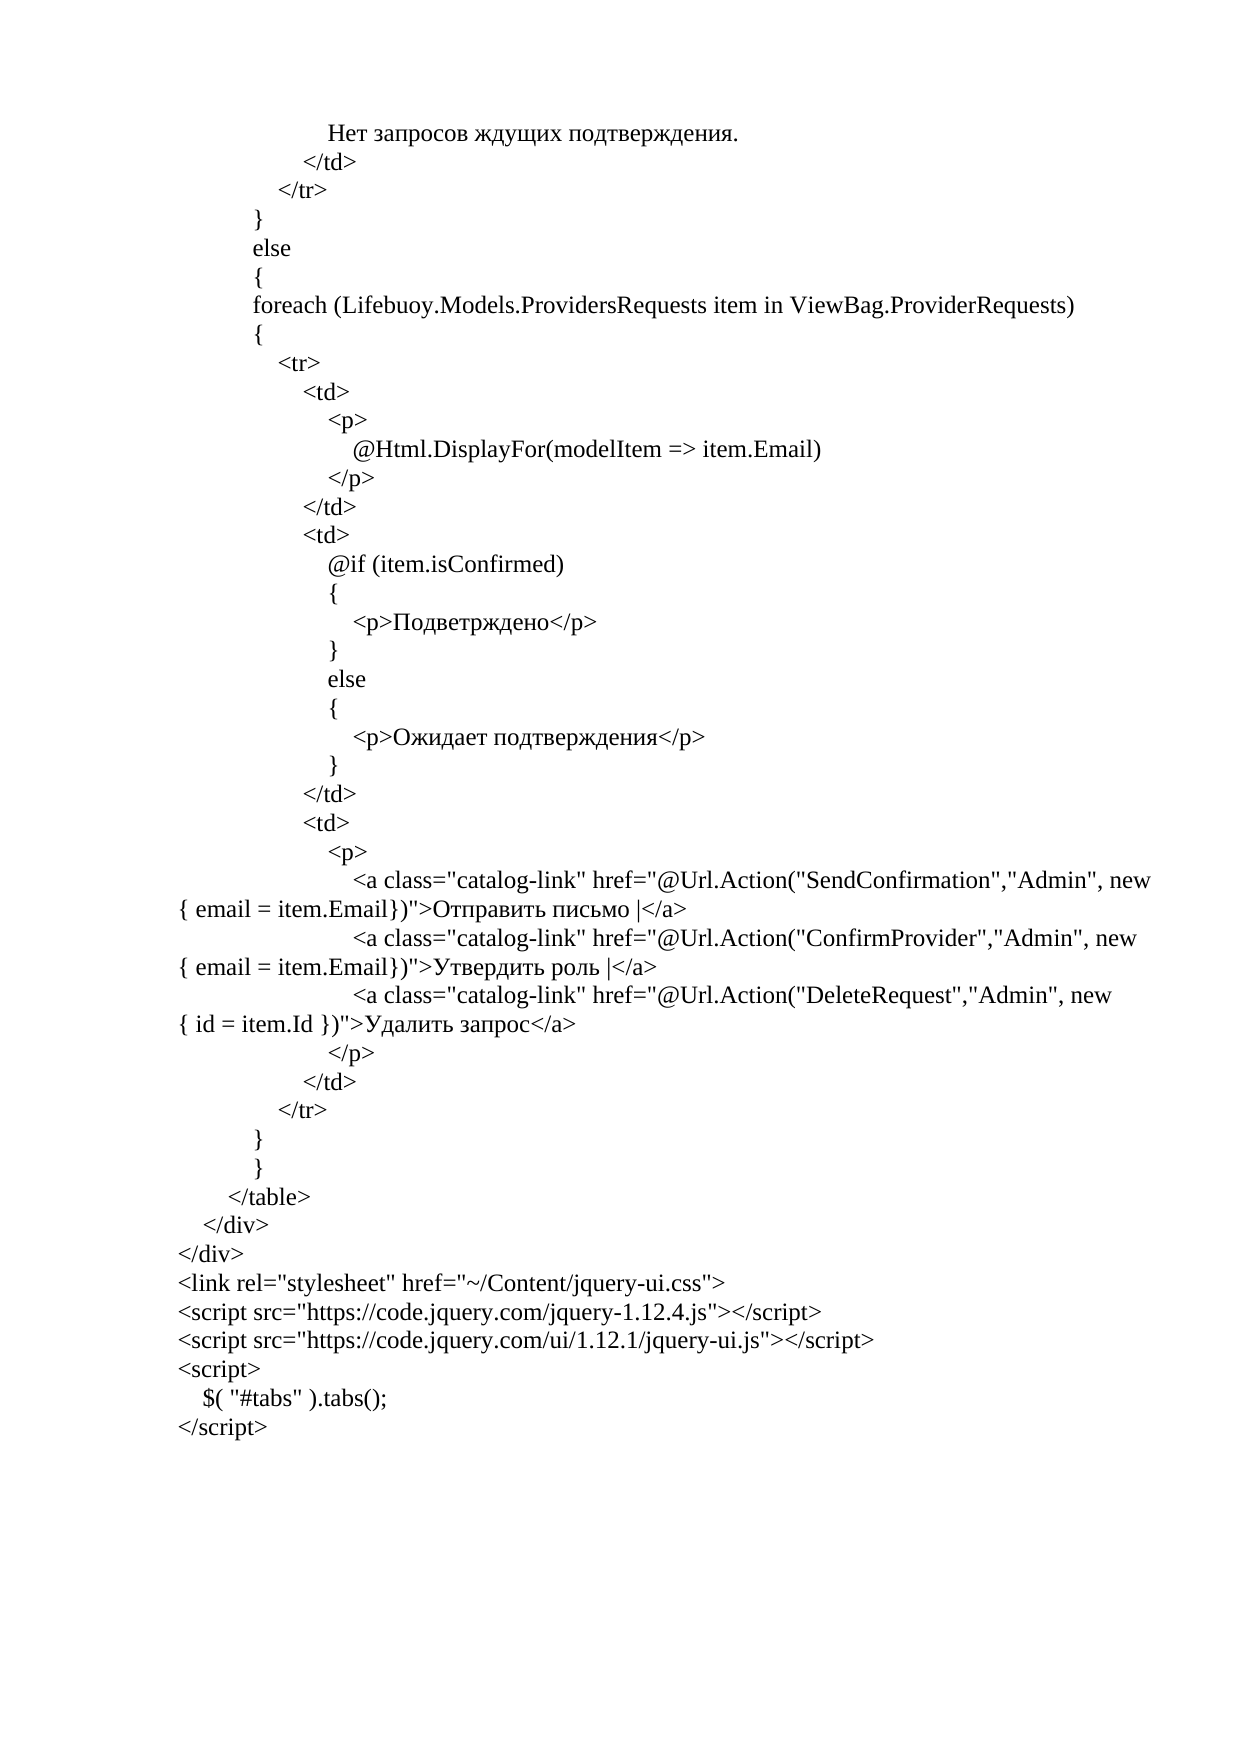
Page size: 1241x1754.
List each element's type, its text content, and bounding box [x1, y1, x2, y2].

text else [177, 664, 1152, 693]
text </tr> [177, 1096, 1152, 1124]
text <p>Подветрждено</p> [177, 607, 1152, 636]
text </td> [177, 1067, 1152, 1096]
text } [177, 1124, 1152, 1153]
text </table> [177, 1182, 1152, 1211]
text else [177, 233, 1152, 262]
text { [177, 262, 1152, 291]
text <a class="catalog-link" href="@Url.Action("SendConfirmation","Admin", new { email = item.Email})">Отправить письмо |</a> [177, 866, 1152, 923]
text <td> [177, 521, 1152, 549]
text Нет запросов ждущих подтверждения. [177, 118, 1152, 147]
text $( "#tabs" ).tabs(); [177, 1383, 1152, 1412]
text <script src="https://code.jquery.com/ui/1.12.1/jquery-ui.js"></script> [177, 1326, 1152, 1354]
text } [177, 636, 1152, 664]
text <p>Ожидает подтверждения</p> [177, 722, 1152, 751]
text @Html.DisplayFor(modelItem => item.Email) [177, 434, 1152, 463]
text <script> [177, 1354, 1152, 1383]
text } [177, 1153, 1152, 1182]
text </tr> [177, 176, 1152, 204]
text </td> [177, 779, 1152, 808]
text <a class="catalog-link" href="@Url.Action("DeleteRequest","Admin", new { id = item.Id })">Удалить запрос</a> [177, 981, 1152, 1038]
text </script> [177, 1412, 1152, 1441]
text <tr> [177, 348, 1152, 377]
text <p> [177, 406, 1152, 434]
text } [177, 751, 1152, 779]
text </td> [177, 147, 1152, 176]
text { [177, 319, 1152, 348]
text } [177, 204, 1152, 233]
text { [177, 693, 1152, 722]
text foreach (Lifebuoy.Models.ProvidersRequests item in ViewBag.ProviderRequests) [177, 291, 1152, 319]
text <a class="catalog-link" href="@Url.Action("ConfirmProvider","Admin", new { email = item.Email})">Утвердить роль |</a> [177, 923, 1152, 981]
text <link rel="stylesheet" href="~/Content/jquery-ui.css"> [177, 1268, 1152, 1297]
text @if (item.isConfirmed) [177, 549, 1152, 578]
text <script src="https://code.jquery.com/jquery-1.12.4.js"></script> [177, 1297, 1152, 1326]
text </p> [177, 1038, 1152, 1067]
text <p> [177, 837, 1152, 866]
text <td> [177, 377, 1152, 406]
text </td> [177, 492, 1152, 521]
text </div> [177, 1239, 1152, 1268]
text <td> [177, 808, 1152, 837]
text </div> [177, 1211, 1152, 1239]
text { [177, 578, 1152, 607]
text </p> [177, 463, 1152, 492]
